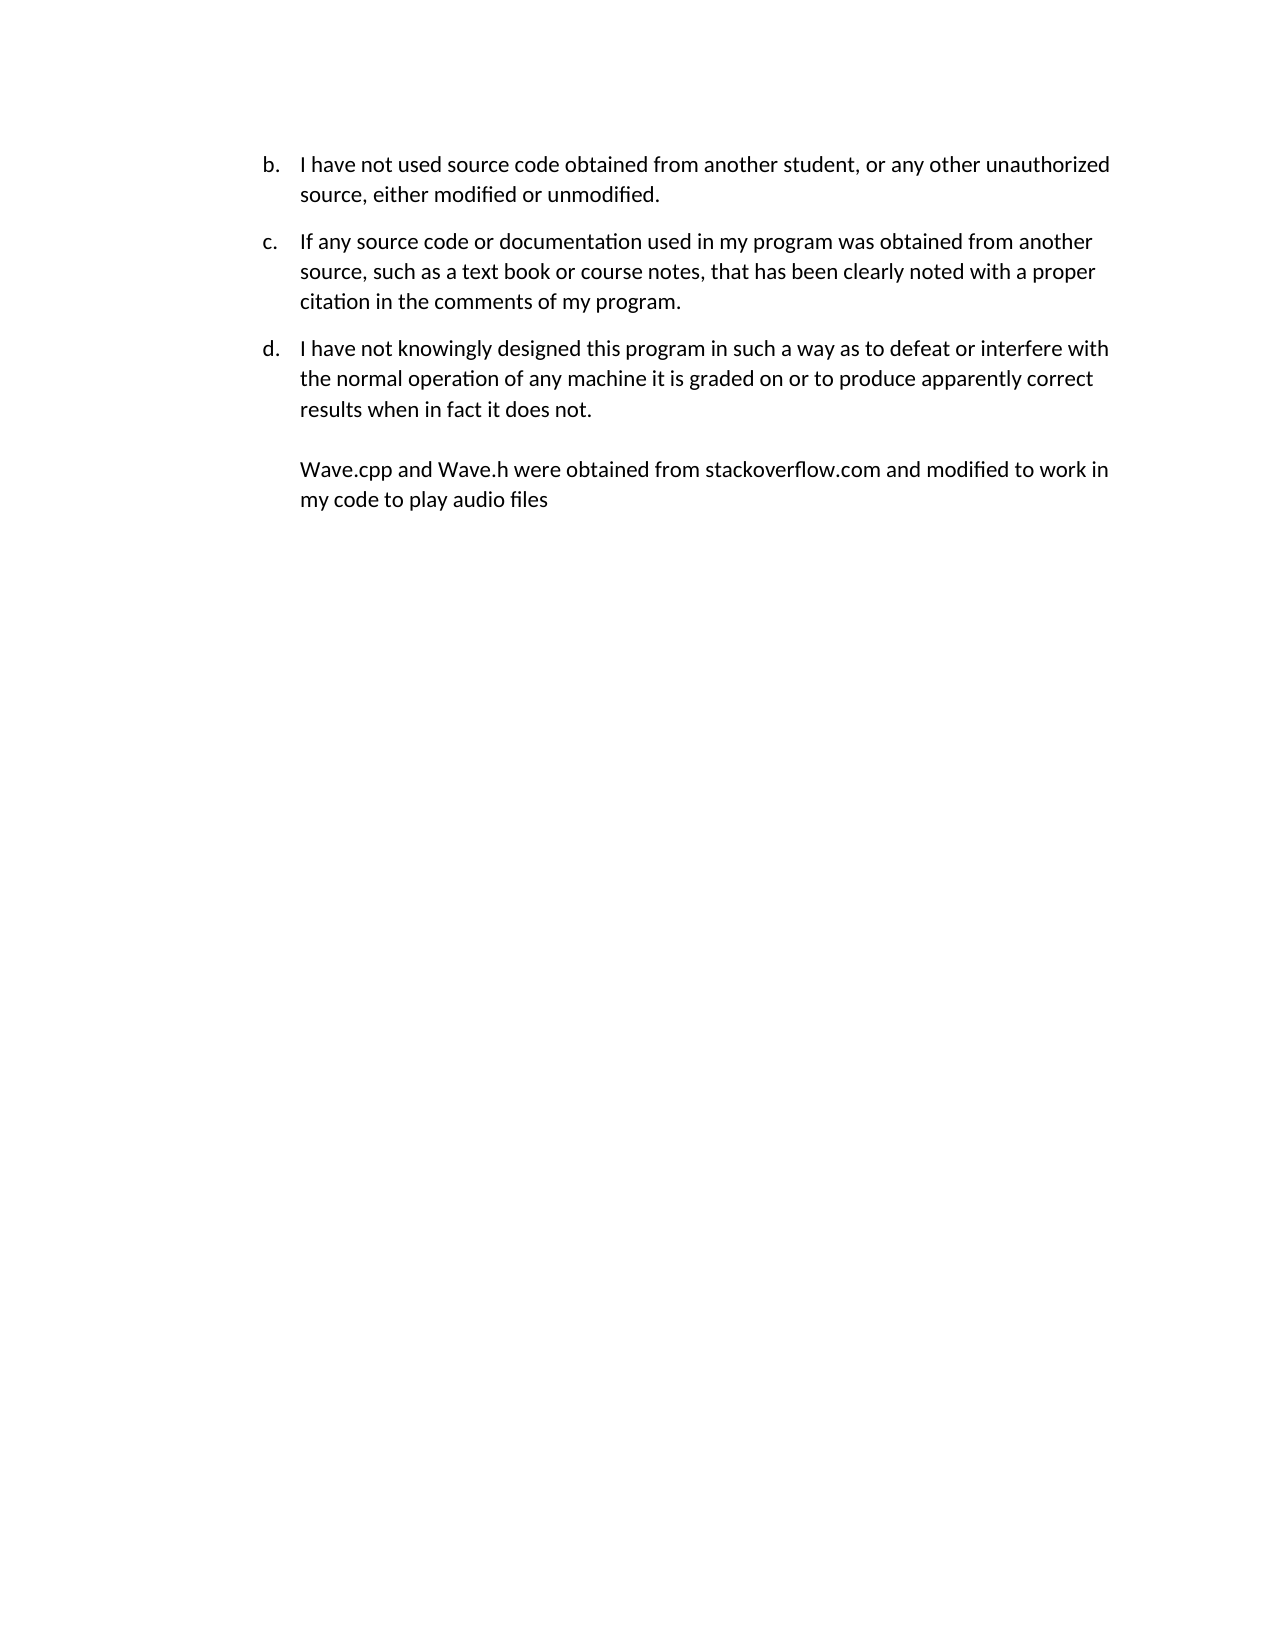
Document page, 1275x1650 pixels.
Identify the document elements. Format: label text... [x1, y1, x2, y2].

list I have not used source code obtained from another student, or any other unauthorized source, either modified or unmodified. [262, 150, 1125, 208]
list Wave.cpp and Wave.h were obtained from stackoverflow.com and modified to work in my code to play audio files [300, 455, 1125, 513]
list I have not knowingly designed this program in such a way as to defeat or interfere with the normal operation of any machine it is graded on or to produce apparently correct results when in fact it does not. [262, 334, 1125, 423]
list If any source code or documentation used in my program was obtained from another source, such as a text book or course notes, that has been clearly noted with a proper citation in the comments of my program. [262, 227, 1125, 316]
